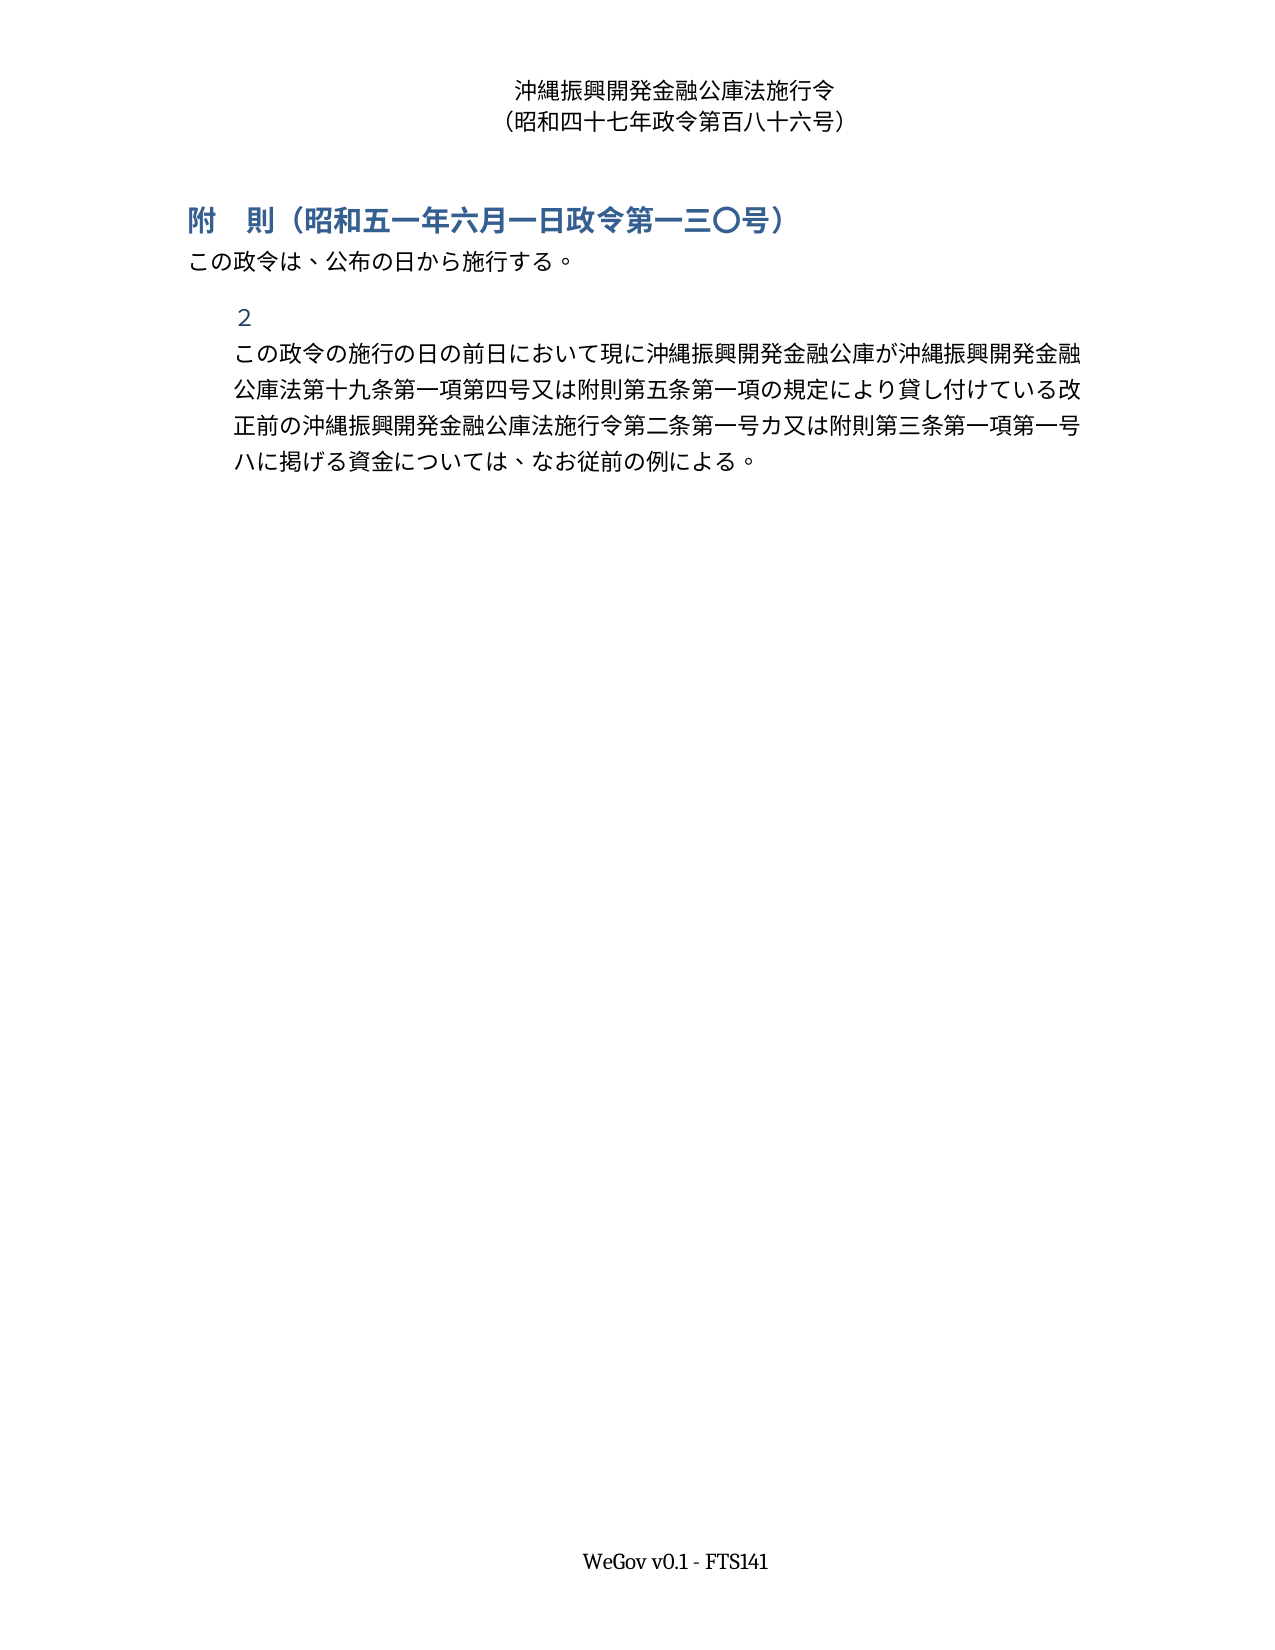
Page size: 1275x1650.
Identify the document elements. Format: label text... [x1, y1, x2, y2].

subtitle 附 則（昭和五一年六月一日政令第一三〇号） [187, 200, 1087, 240]
text この政令の施行の日の前日において現に沖縄振興開発金融公庫が沖縄振興開発金融公庫法第十九条第一項第四号又は附則第五条第一項の規定により貸し付けている改正前の沖縄振興開発金融公庫法施行令第二条第一号カ又は附則第三条第一項第一号ハに掲げる資金については、なお従前の例による。 [233, 338, 1087, 477]
text この政令は、公布の日から施行する。 [187, 246, 1087, 277]
subtitle ２ [233, 302, 1087, 334]
